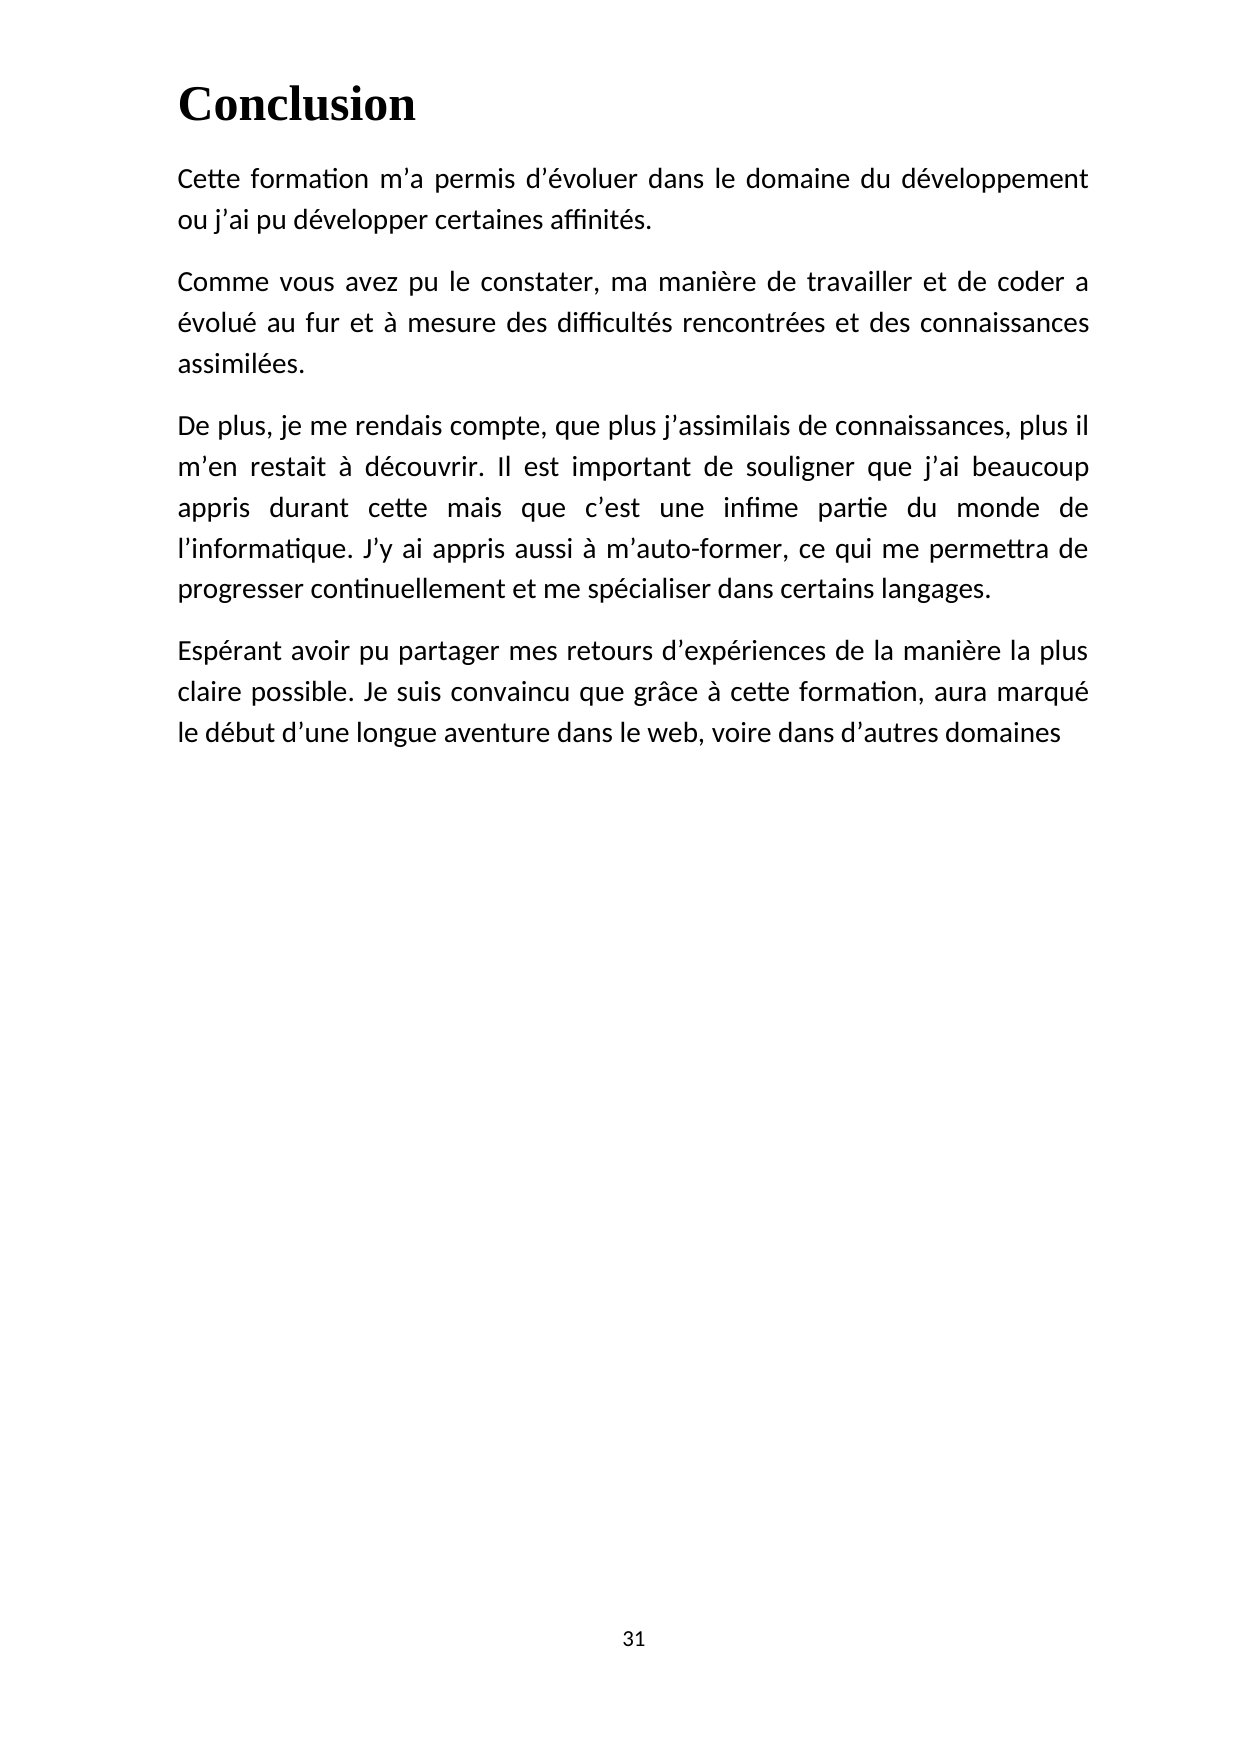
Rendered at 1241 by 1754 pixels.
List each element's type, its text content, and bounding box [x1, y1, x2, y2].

text Comme vous avez pu le constater, ma manière de travailler et de coder a évolué au fur et à mesure des difficultés rencontrées et des connaissances assimilées. [177, 263, 1090, 381]
text De plus, je me rendais compte, que plus j’assimilais de connaissances, plus il m’en restait à découvrir. Il est important de souligner que j’ai beaucoup appris durant cette mais que c’est une infime partie du monde de l’informatique. J’y ai appris aussi à m’auto-former, ce qui me permettra de progresser continuellement et me spécialiser dans certains langages. [177, 407, 1090, 606]
text Cette formation m’a permis d’évoluer dans le domaine du développement ou j’ai pu développer certaines affinités. [177, 161, 1090, 237]
subtitle Conclusion [177, 74, 1090, 131]
text Espérant avoir pu partager mes retours d’expériences de la manière la plus claire possible. Je suis convaincu que grâce à cette formation, aura marqué le début d’une longue aventure dans le web, voire dans d’autres domaines [177, 632, 1090, 750]
